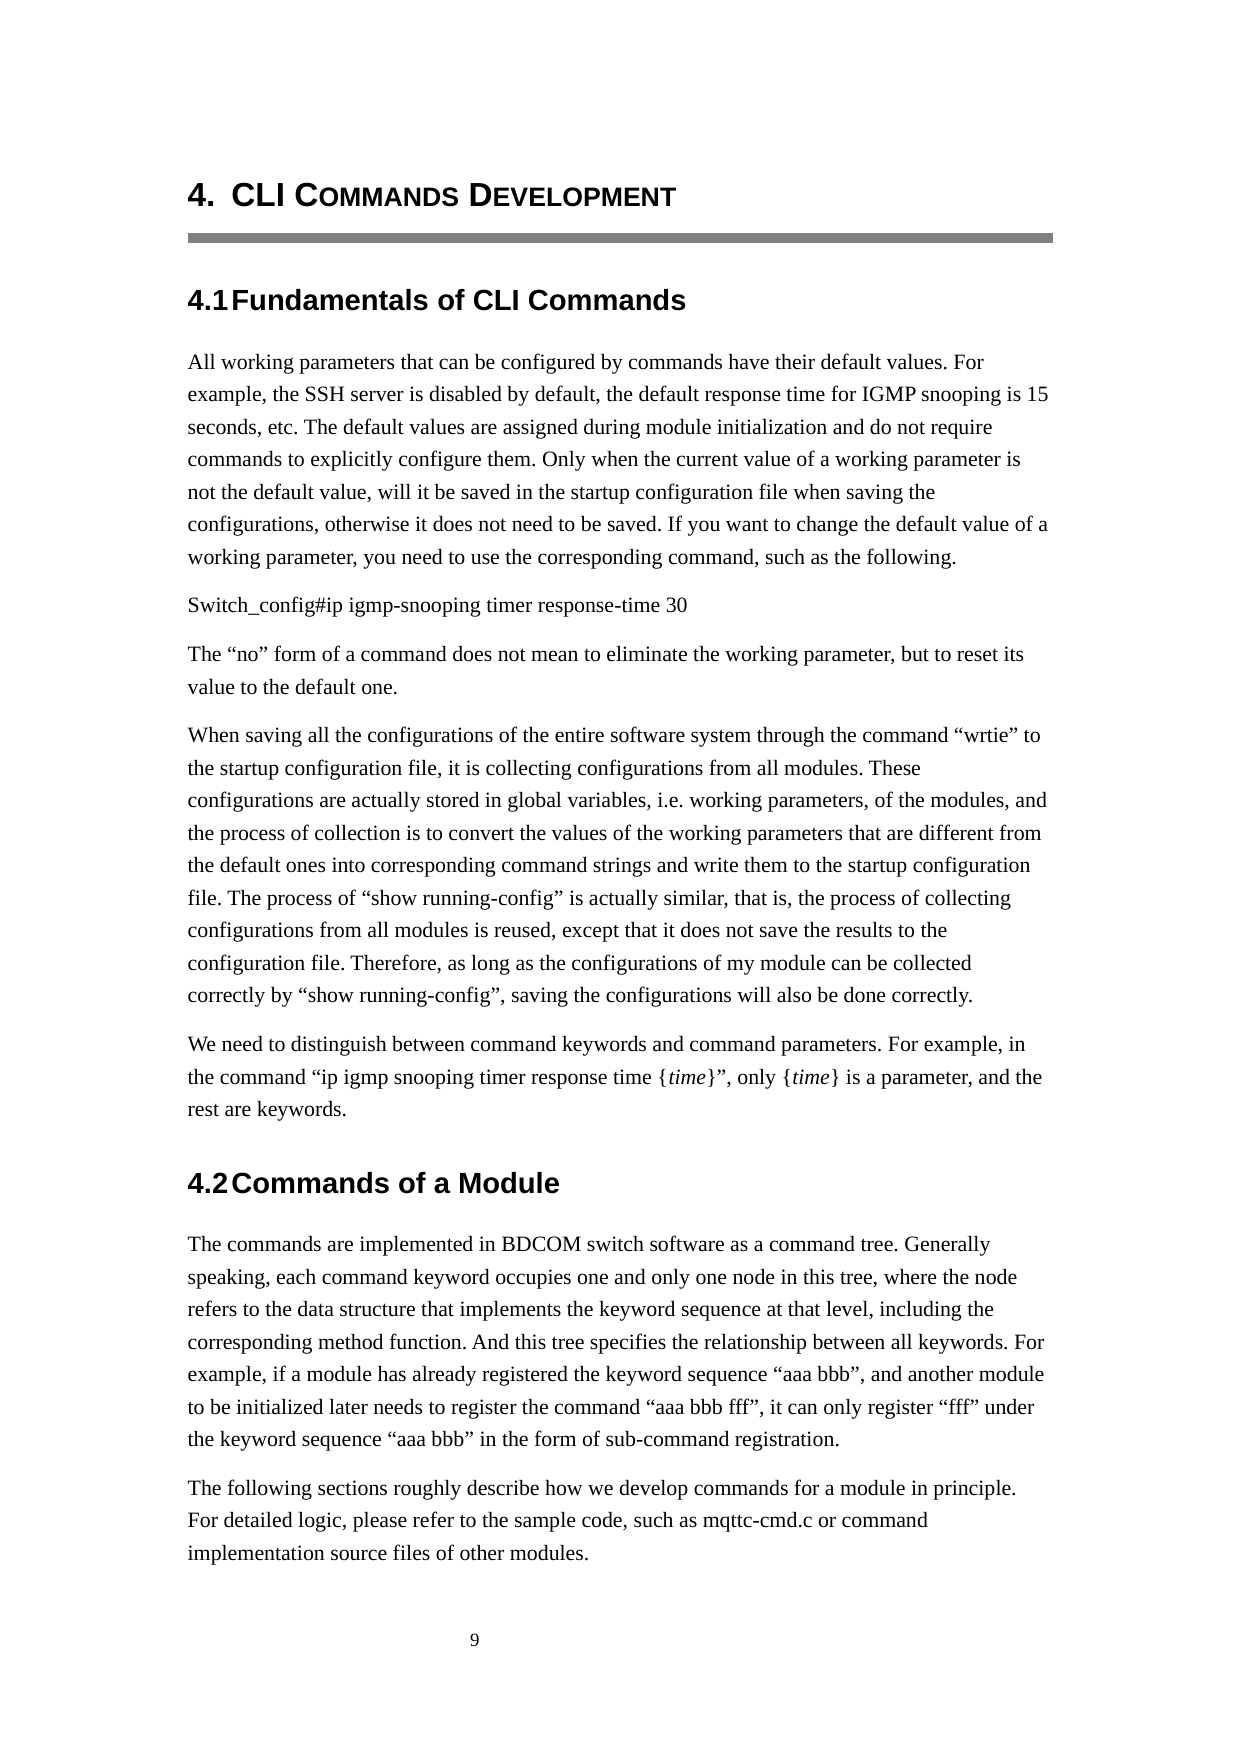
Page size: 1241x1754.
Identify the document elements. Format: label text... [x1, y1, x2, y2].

text When saving all the configurations of the entire software system through the command “wrtie” to the startup configuration file, it is collecting configurations from all modules. These configurations are actually stored in global variables, i.e. working parameters, of the modules, and the process of collection is to convert the values of the working parameters that are different from the default ones into corresponding command strings and write them to the startup configuration file. The process of “show running-config” is actually similar, that is, the process of collecting configurations from all modules is reused, except that it does not save the results to the configuration file. Therefore, as long as the configurations of my module can be collected correctly by “show running-config”, saving the configurations will also be done correctly. [187, 719, 1053, 1011]
text All working parameters that can be configured by commands have their default values. For example, the SSH server is disabled by default, the default response time for IGMP snooping is 15 seconds, etc. The default values are assigned during module initialization and do not require commands to explicitly configure them. Only when the current value of a working parameter is not the default value, will it be saved in the startup configuration file when saving the configurations, otherwise it does not need to be saved. If you want to change the default value of a working parameter, you need to use the corresponding command, such as the following. [187, 345, 1053, 573]
text We need to distinguish between command keywords and command parameters. For example, in the command “ip igmp snooping timer response time {time}”, only {time} is a parameter, and the rest are keywords. [187, 1028, 1053, 1125]
subtitle CLI Commands Development [187, 162, 1053, 243]
text Switch_config#ip igmp-snooping timer response-time 30 [187, 589, 1053, 621]
subtitle Commands of a Module [187, 1150, 1053, 1215]
subtitle Fundamentals of CLI Commands [187, 268, 1053, 333]
text The “no” form of a command does not mean to eliminate the working parameter, but to reset its value to the default one. [187, 638, 1053, 703]
text The commands are implemented in BDCOM switch software as a command tree. Generally speaking, each command keyword occupies one and only one node in this tree, where the node refers to the data structure that implements the keyword sequence at that level, including the corresponding method function. And this tree specifies the relationship between all keywords. For example, if a module has already registered the keyword sequence “aaa bbb”, and another module to be initialized later needs to register the command “aaa bbb fff”, it can only register “fff” under the keyword sequence “aaa bbb” in the form of sub-command registration. [187, 1228, 1053, 1455]
text The following sections roughly describe how we develop commands for a module in principle. For detailed logic, please refer to the sample code, such as mqttc-cmd.c or command implementation source files of other modules. [187, 1471, 1053, 1569]
